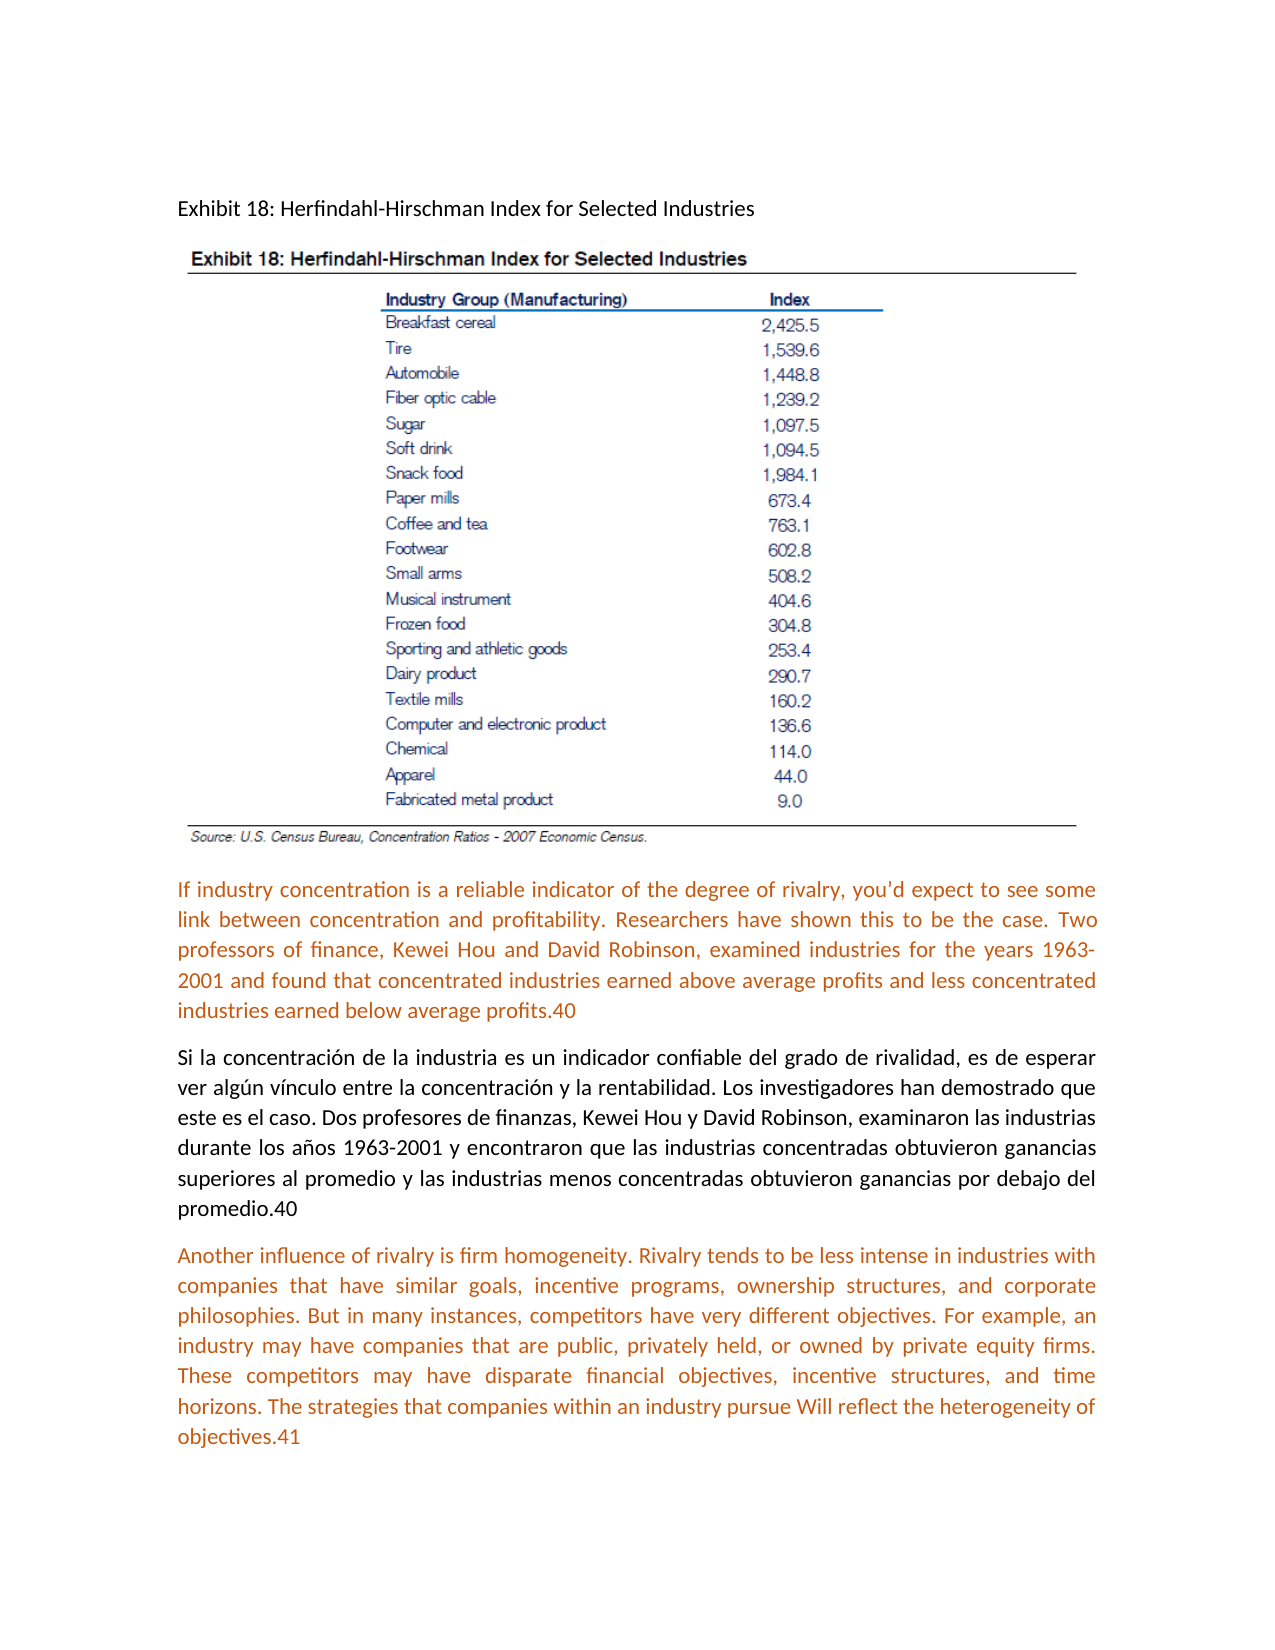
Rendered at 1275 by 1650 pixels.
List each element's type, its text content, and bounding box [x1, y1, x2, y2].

text Exhibit 18: Herfindahl-Hirschman Index for Selected Industries [177, 194, 1098, 222]
text If industry concentration is a reliable indicator of the degree of rivalry, you’d expect to see some link between concentration and profitability. Researchers have shown this to be the case. Two professors of finance, Kewei Hou and David Robinson, examined industries for the years 1963-2001 and found that concentrated industries earned above average profits and less concentrated industries earned below average profits.40 [177, 875, 1098, 1024]
text Si la concentración de la industria es un indicador confiable del grado de rivalidad, es de esperar ver algún vínculo entre la concentración y la rentabilidad. Los investigadores han demostrado que este es el caso. Dos profesores de finanzas, Kewei Hou y David Robinson, examinaron las industrias durante los años 1963-2001 y encontraron que las industrias concentradas obtuvieron ganancias superiores al promedio y las industrias menos concentradas obtuvieron ganancias por debajo del promedio.40 [177, 1043, 1098, 1222]
picture [177, 241, 1093, 857]
text Another influence of rivalry is firm homogeneity. Rivalry tends to be less intense in industries with companies that have similar goals, incentive programs, ownership structures, and corporate philosophies. But in many instances, competitors have very different objectives. For example, an industry may have companies that are public, privately held, or owned by private equity firms. These competitors may have disparate financial objectives, incentive structures, and time horizons. The strategies that companies within an industry pursue Will reflect the heterogeneity of objectives.41 [177, 1241, 1098, 1450]
